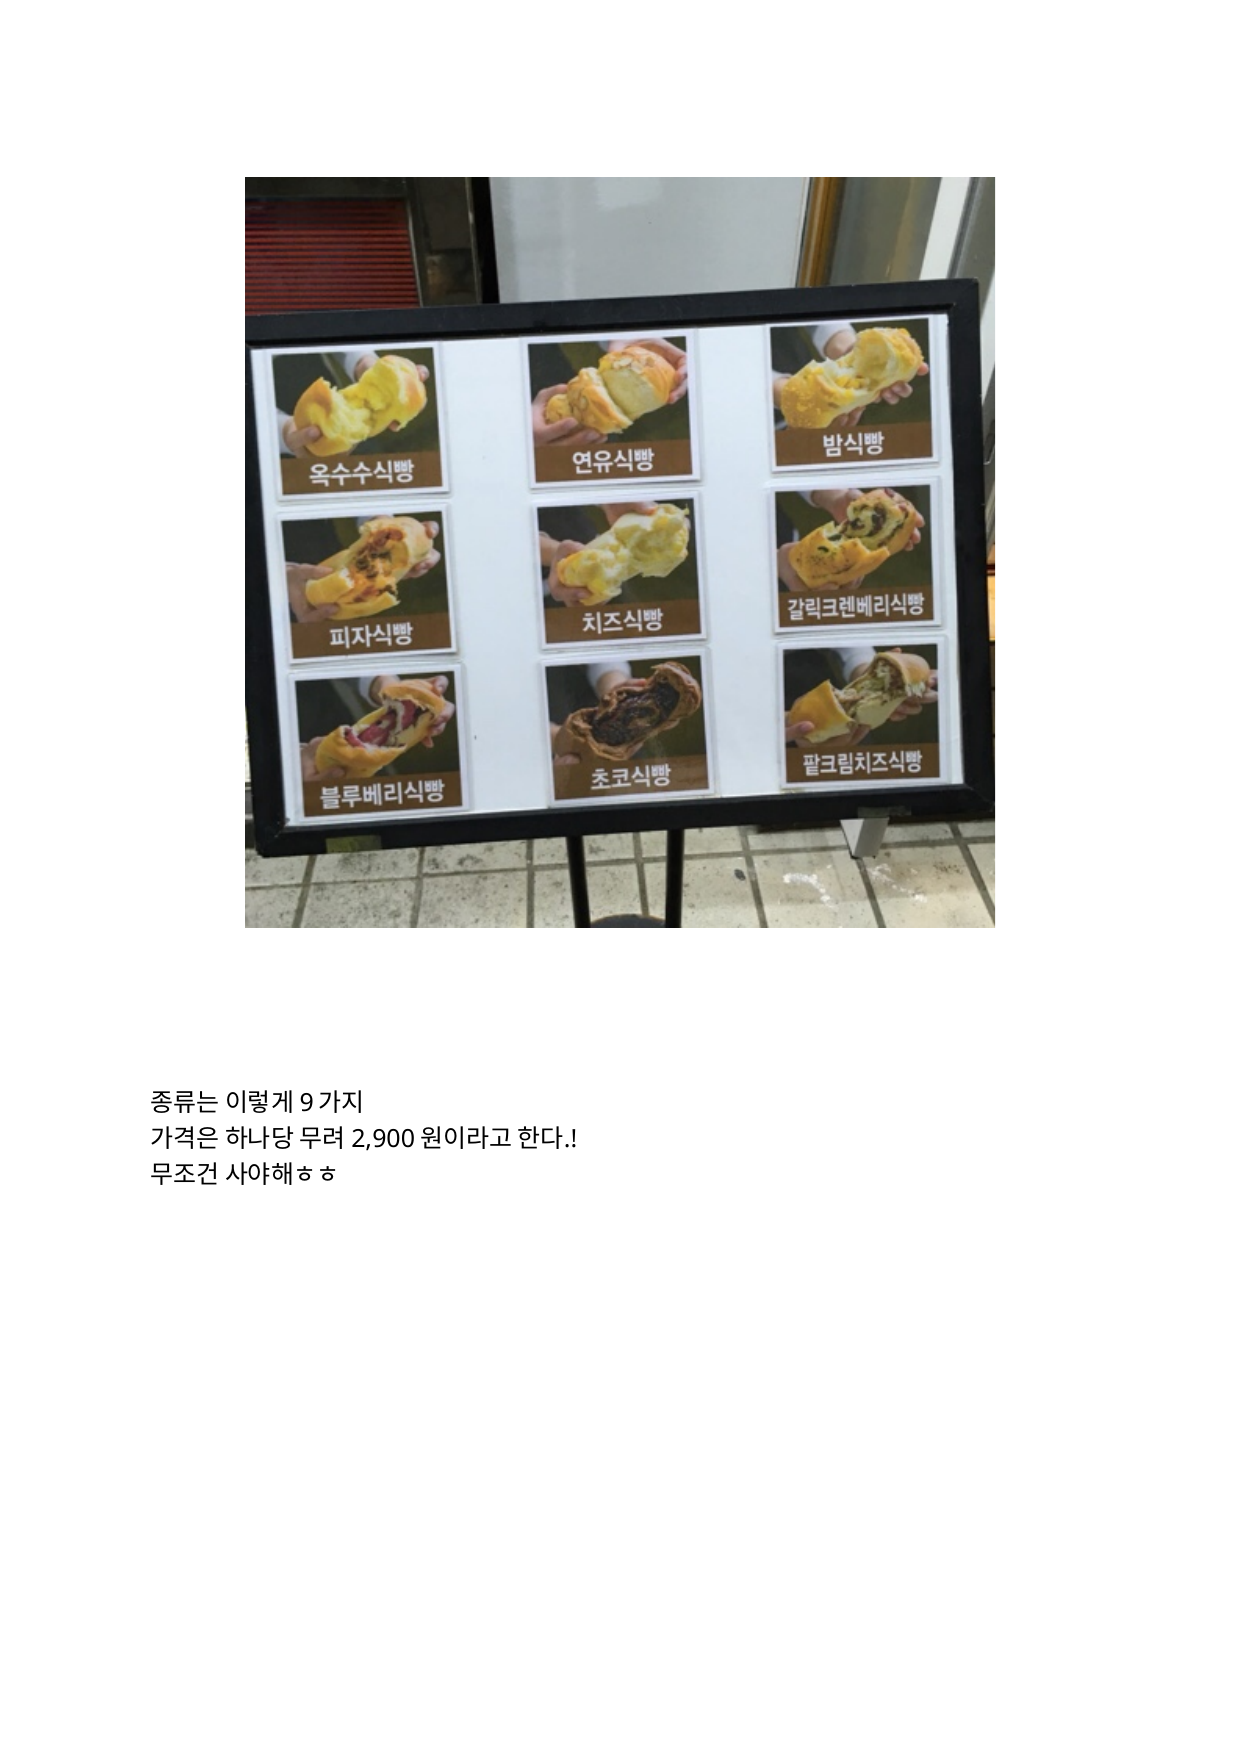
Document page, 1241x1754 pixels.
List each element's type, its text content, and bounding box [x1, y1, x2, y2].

picture [245, 177, 995, 928]
text 종류는 이렇게 9가지 가격은 하나당 무려 2,900원이라고 한다.! 무조건 사야해ㅎㅎ [150, 1014, 1090, 1219]
